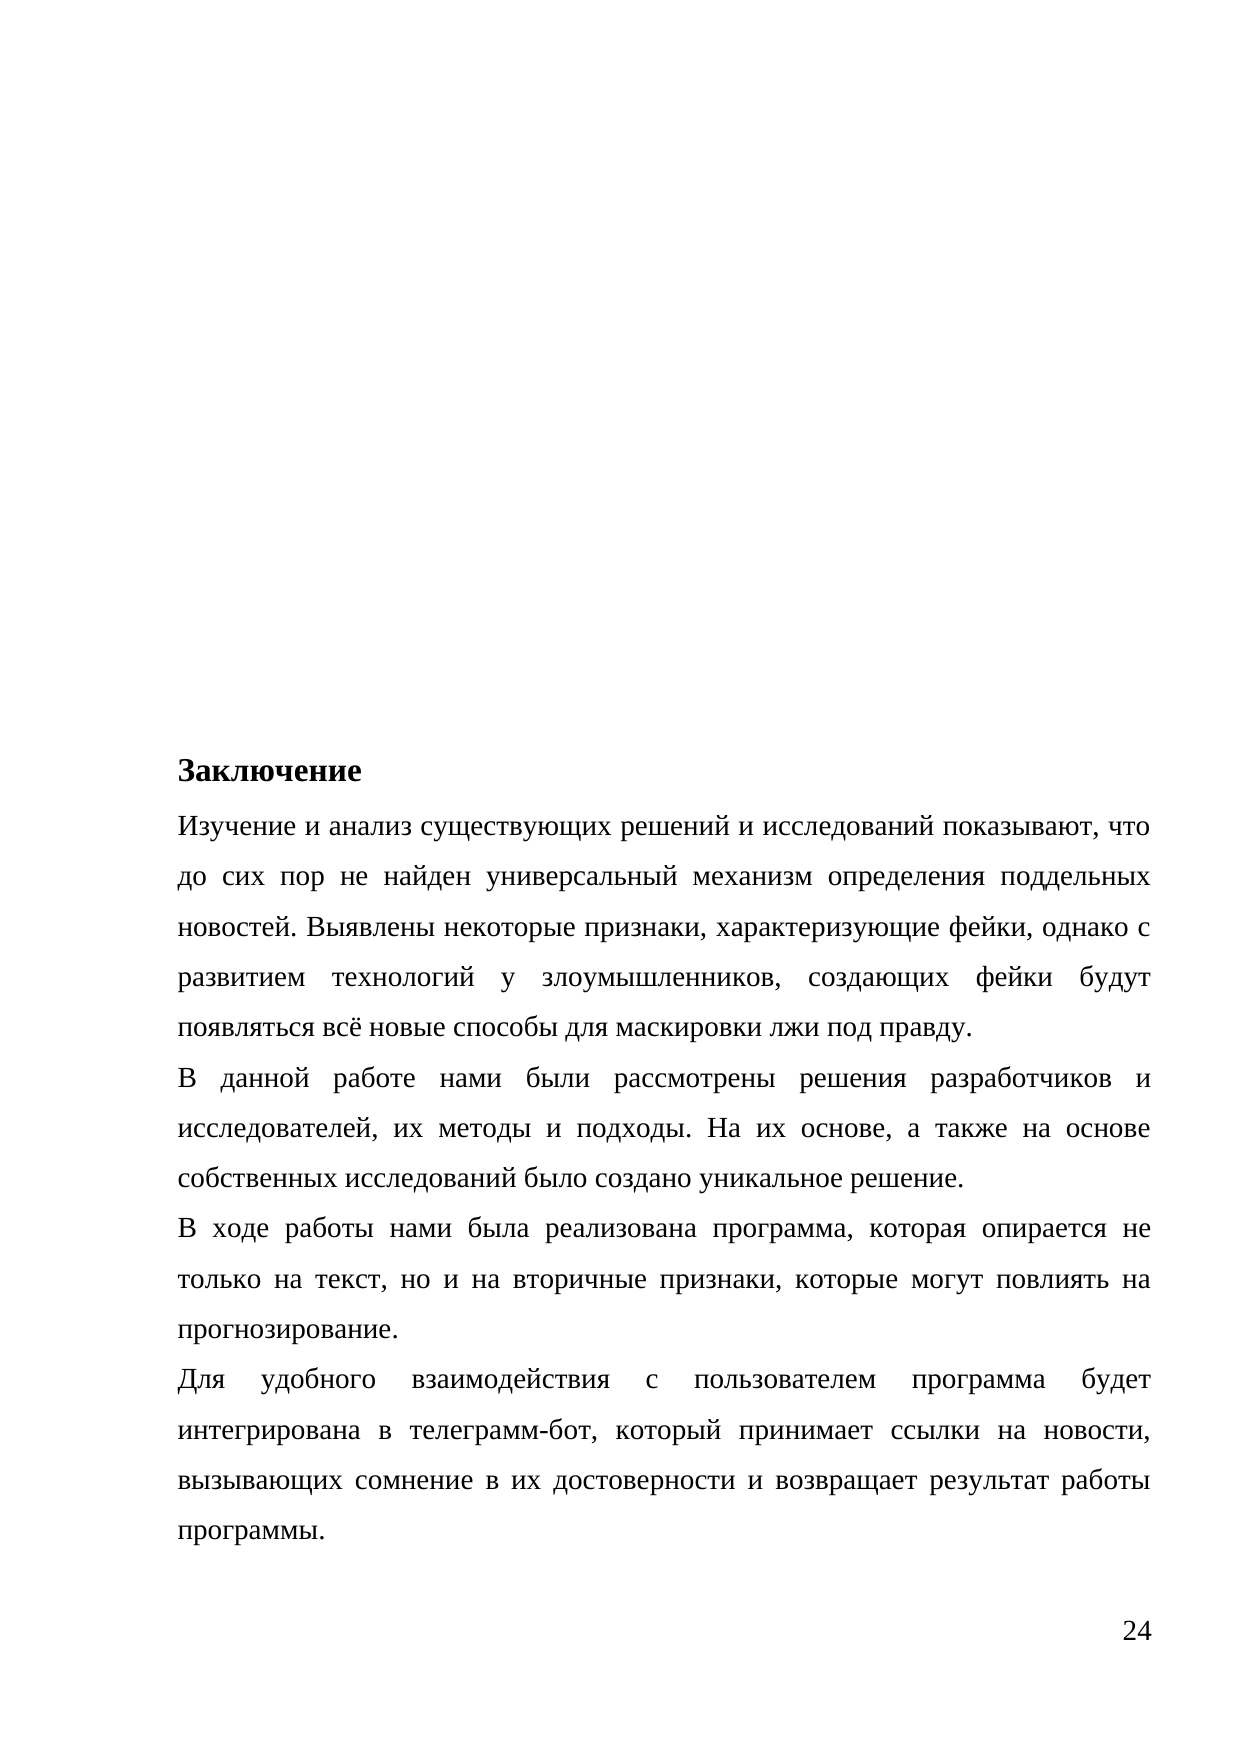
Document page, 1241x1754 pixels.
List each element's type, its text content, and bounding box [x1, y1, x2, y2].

text Изучение и анализ существующих решений и исследований показывают, что до сих пор не найден универсальный механизм определения поддельных новостей. Выявлены некоторые признаки, характеризующие фейки, однако с развитием технологий у злоумышленников, создающих фейки будут появляться всё новые способы для маскировки лжи под правду. [177, 923, 1152, 1158]
text В данной работе нами были рассмотрены решения разработчиков и исследователей, их методы и подходы. На их основе, а также на основе собственных исследований было создано уникальное решение. [177, 1175, 1152, 1309]
text Заключение [177, 866, 1152, 904]
text В ходе работы нами была реализована программа, которая опирается не только на текст, но и на вторичные признаки, которые могут повлиять на прогнозирование. [177, 1326, 1152, 1460]
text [177, 1477, 1152, 1560]
